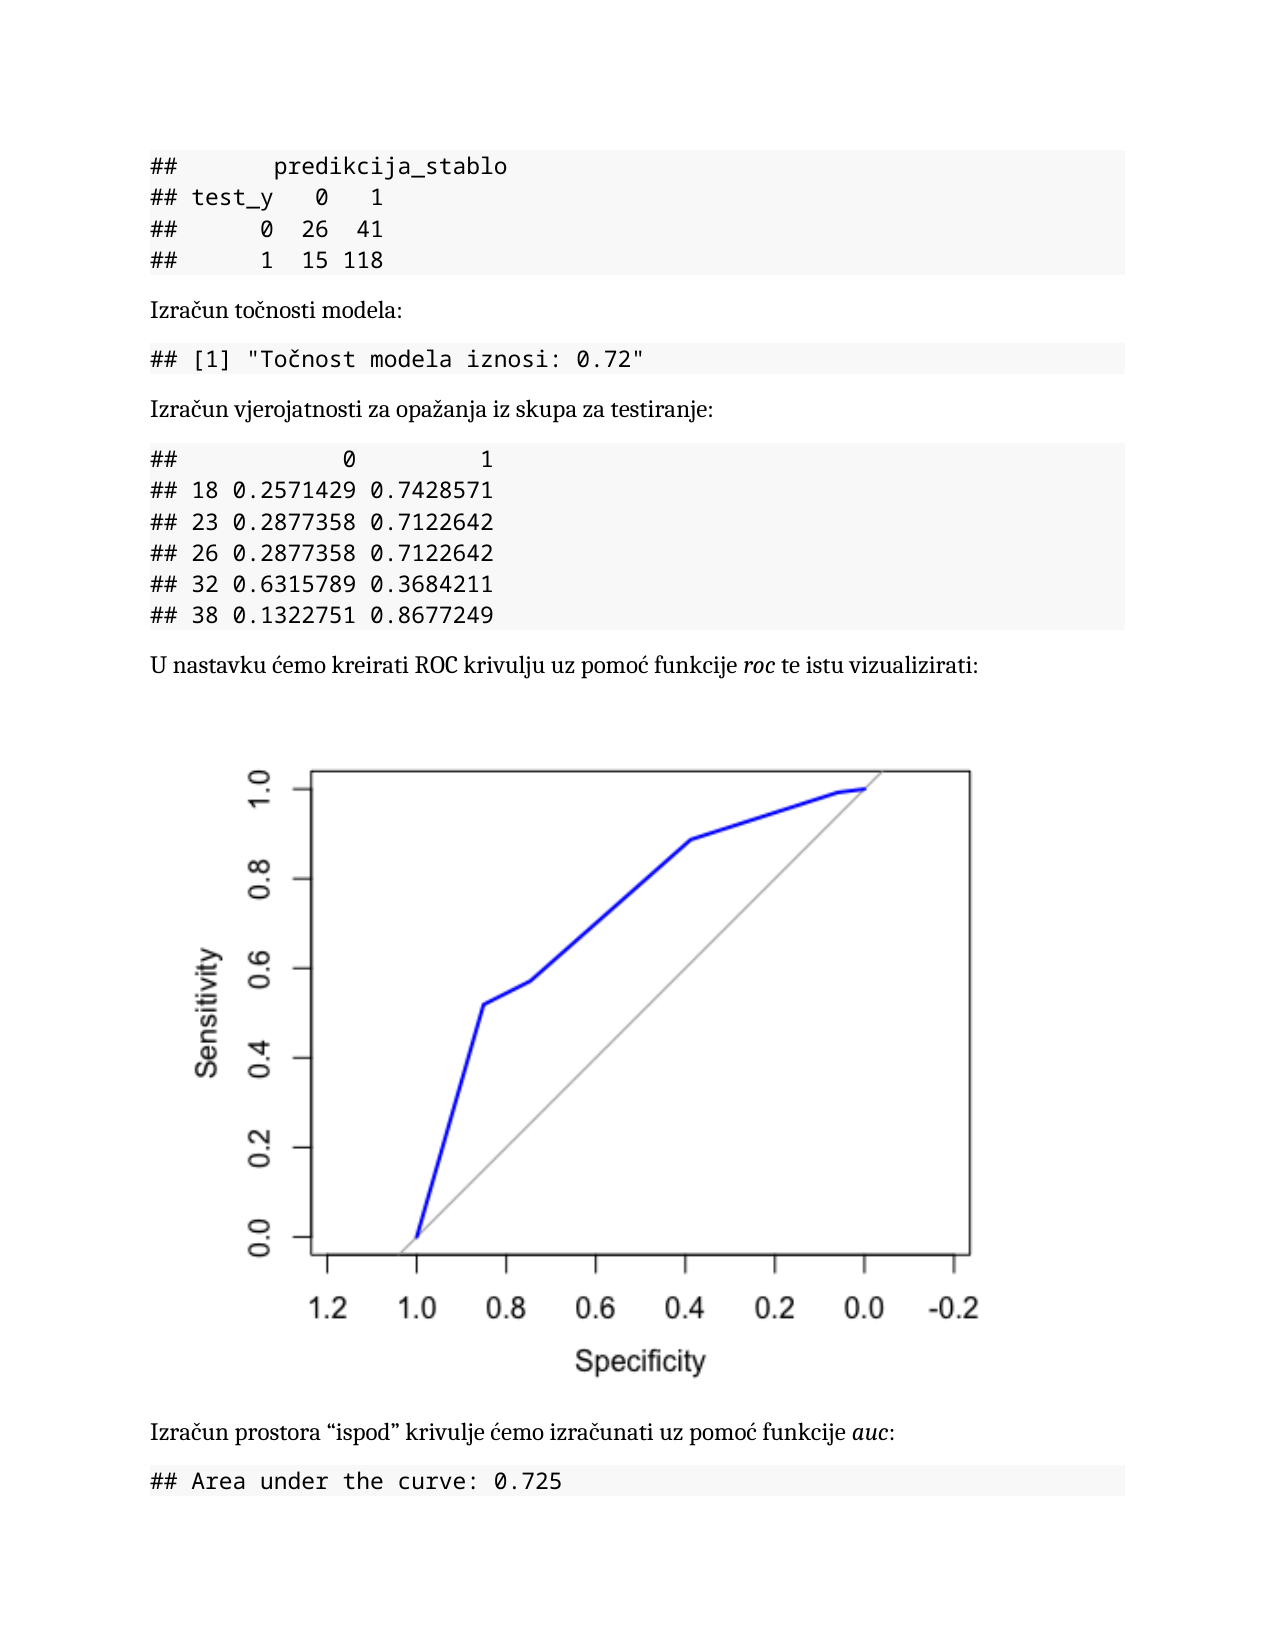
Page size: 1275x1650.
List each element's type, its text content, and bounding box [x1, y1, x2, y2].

text ## [1] "Točnost modela iznosi: 0.72" [150, 343, 1125, 374]
picture [168, 698, 1044, 1399]
text ## 0 1 ## 18 0.2571429 0.7428571 ## 23 0.2877358 0.7122642 ## 26 0.2877358 0.7122642 ## 32 0.6315789 0.3684211 ## 38 0.1322751 0.8677249 [150, 443, 1125, 630]
text Izračun točnosti modela: [150, 296, 1125, 324]
text Izračun vjerojatnosti za opažanja iz skupa za testiranje: [150, 395, 1125, 424]
text ## predikcija_stablo ## test_y 0 1 ## 0 26 41 ## 1 15 118 [150, 150, 1125, 275]
text ## Area under the curve: 0.725 [150, 1465, 1125, 1496]
text Izračun prostora “ispod” krivulje ćemo izračunati uz pomoć funkcije auc: [150, 1417, 1125, 1446]
text U nastavku ćemo kreirati ROC krivulju uz pomoć funkcije roc te istu vizualizirati: [150, 651, 1125, 680]
